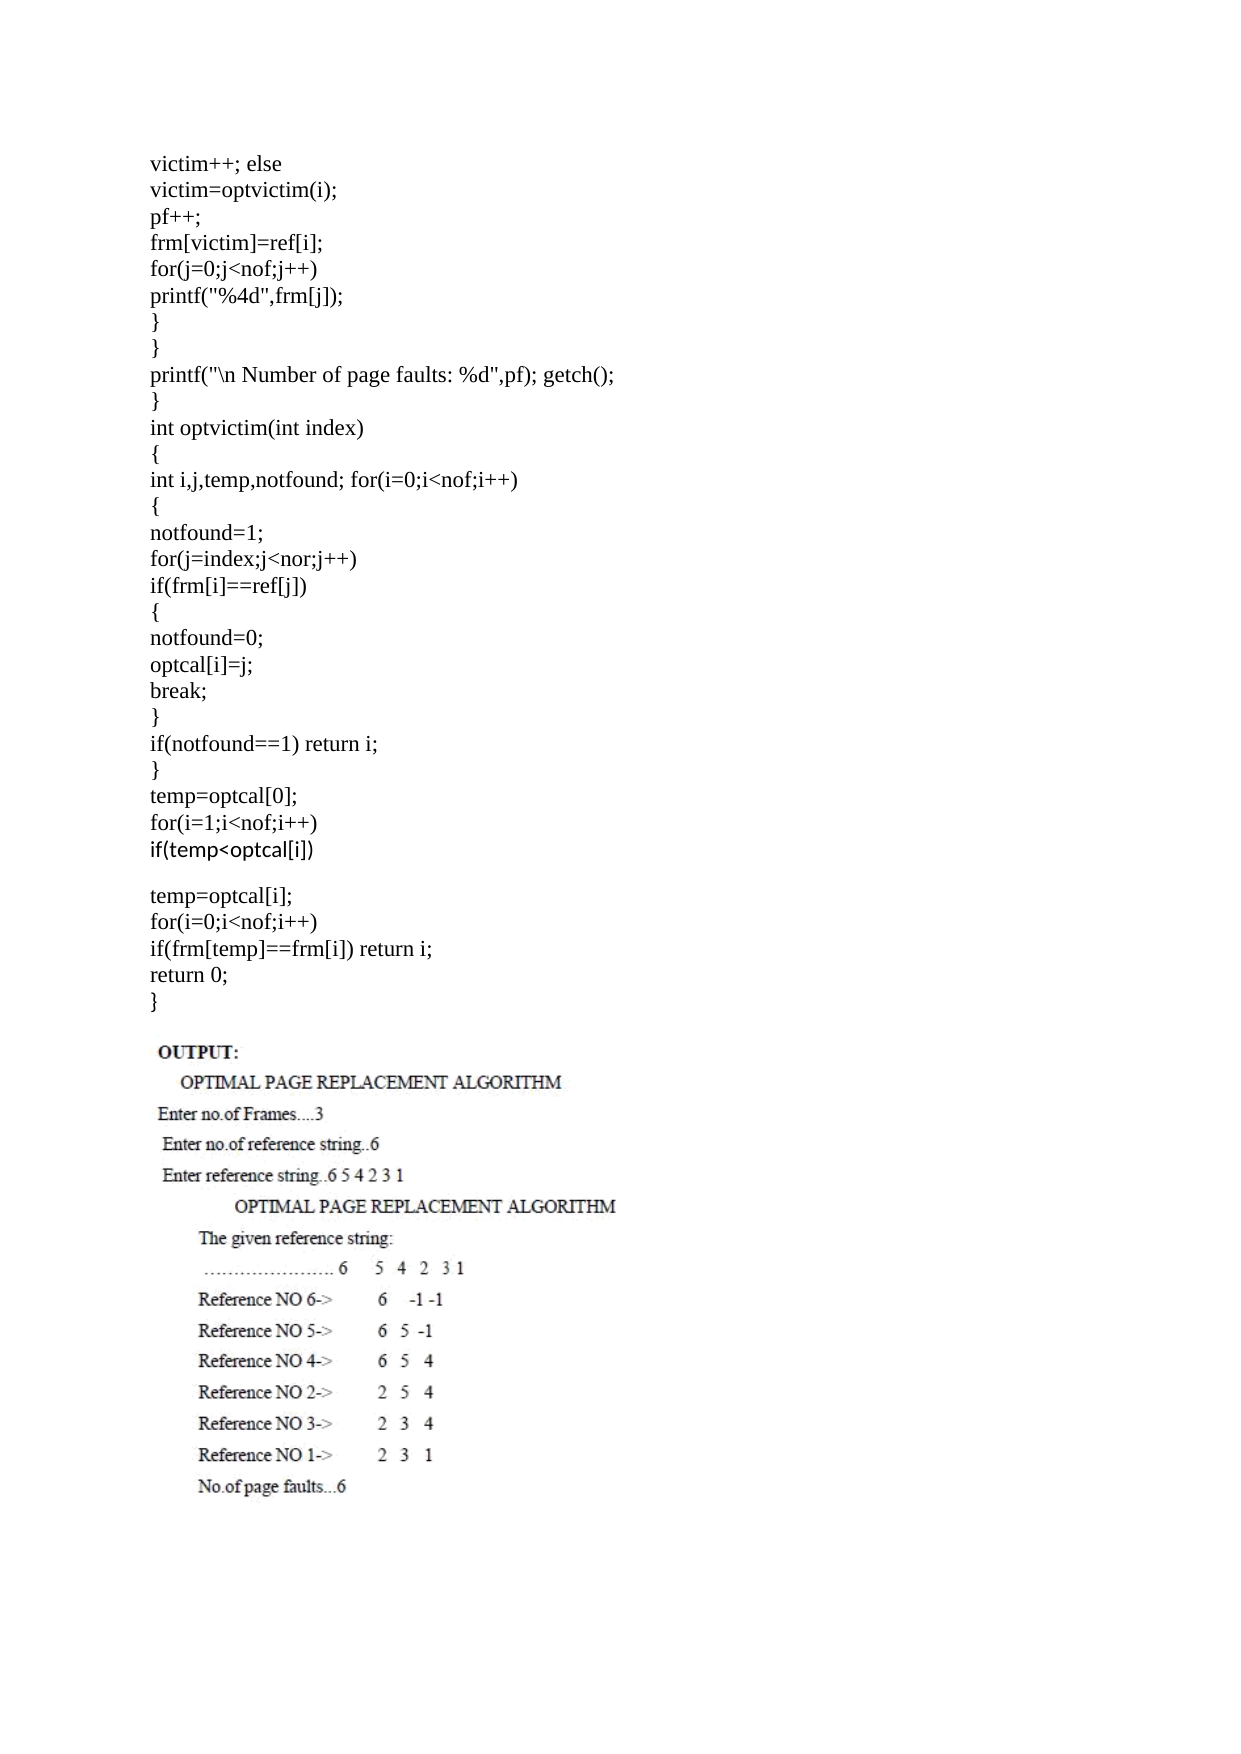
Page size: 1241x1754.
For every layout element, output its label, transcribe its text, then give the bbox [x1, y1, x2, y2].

text } [150, 987, 1090, 1016]
text for(i=0;i<nof;i++) [150, 908, 1090, 935]
text for(i=1;i<nof;i++) [150, 809, 1090, 835]
text } [150, 387, 1090, 413]
text break; [150, 677, 1090, 703]
text if(temp<optcal[i]) [150, 835, 1090, 863]
text frm[victim]=ref[i]; [150, 229, 1090, 255]
text { [150, 493, 1090, 519]
text return 0; [150, 961, 1090, 987]
text if(frm[i]==ref[j]) [150, 572, 1090, 598]
text } [150, 703, 1090, 730]
text int i,j,temp,notfound; for(i=0;i<nof;i++) [150, 466, 1090, 493]
text if(notfound==1) return i; [150, 730, 1090, 756]
text pf++; [150, 203, 1090, 229]
text printf("%4d",frm[j]); [150, 282, 1090, 308]
text temp=optcal[0]; [150, 782, 1090, 809]
text notfound=0; [150, 624, 1090, 651]
text for(j=0;j<nof;j++) [150, 255, 1090, 282]
text notfound=1; [150, 519, 1090, 545]
text optcal[i]=j; [150, 651, 1090, 677]
text { [150, 440, 1090, 466]
text if(frm[temp]==frm[i]) return i; [150, 935, 1090, 961]
text temp=optcal[i]; [150, 882, 1090, 908]
text printf("\n Number of page faults: %d",pf); getch(); [150, 361, 1090, 387]
text int optvictim(int index) [150, 413, 1090, 440]
text } [150, 334, 1090, 361]
text victim++; else [150, 150, 1090, 176]
text } [150, 308, 1090, 334]
text victim=optvictim(i); [150, 176, 1090, 203]
text { [150, 598, 1090, 624]
text } [150, 756, 1090, 782]
text for(j=index;j<nor;j++) [150, 545, 1090, 572]
